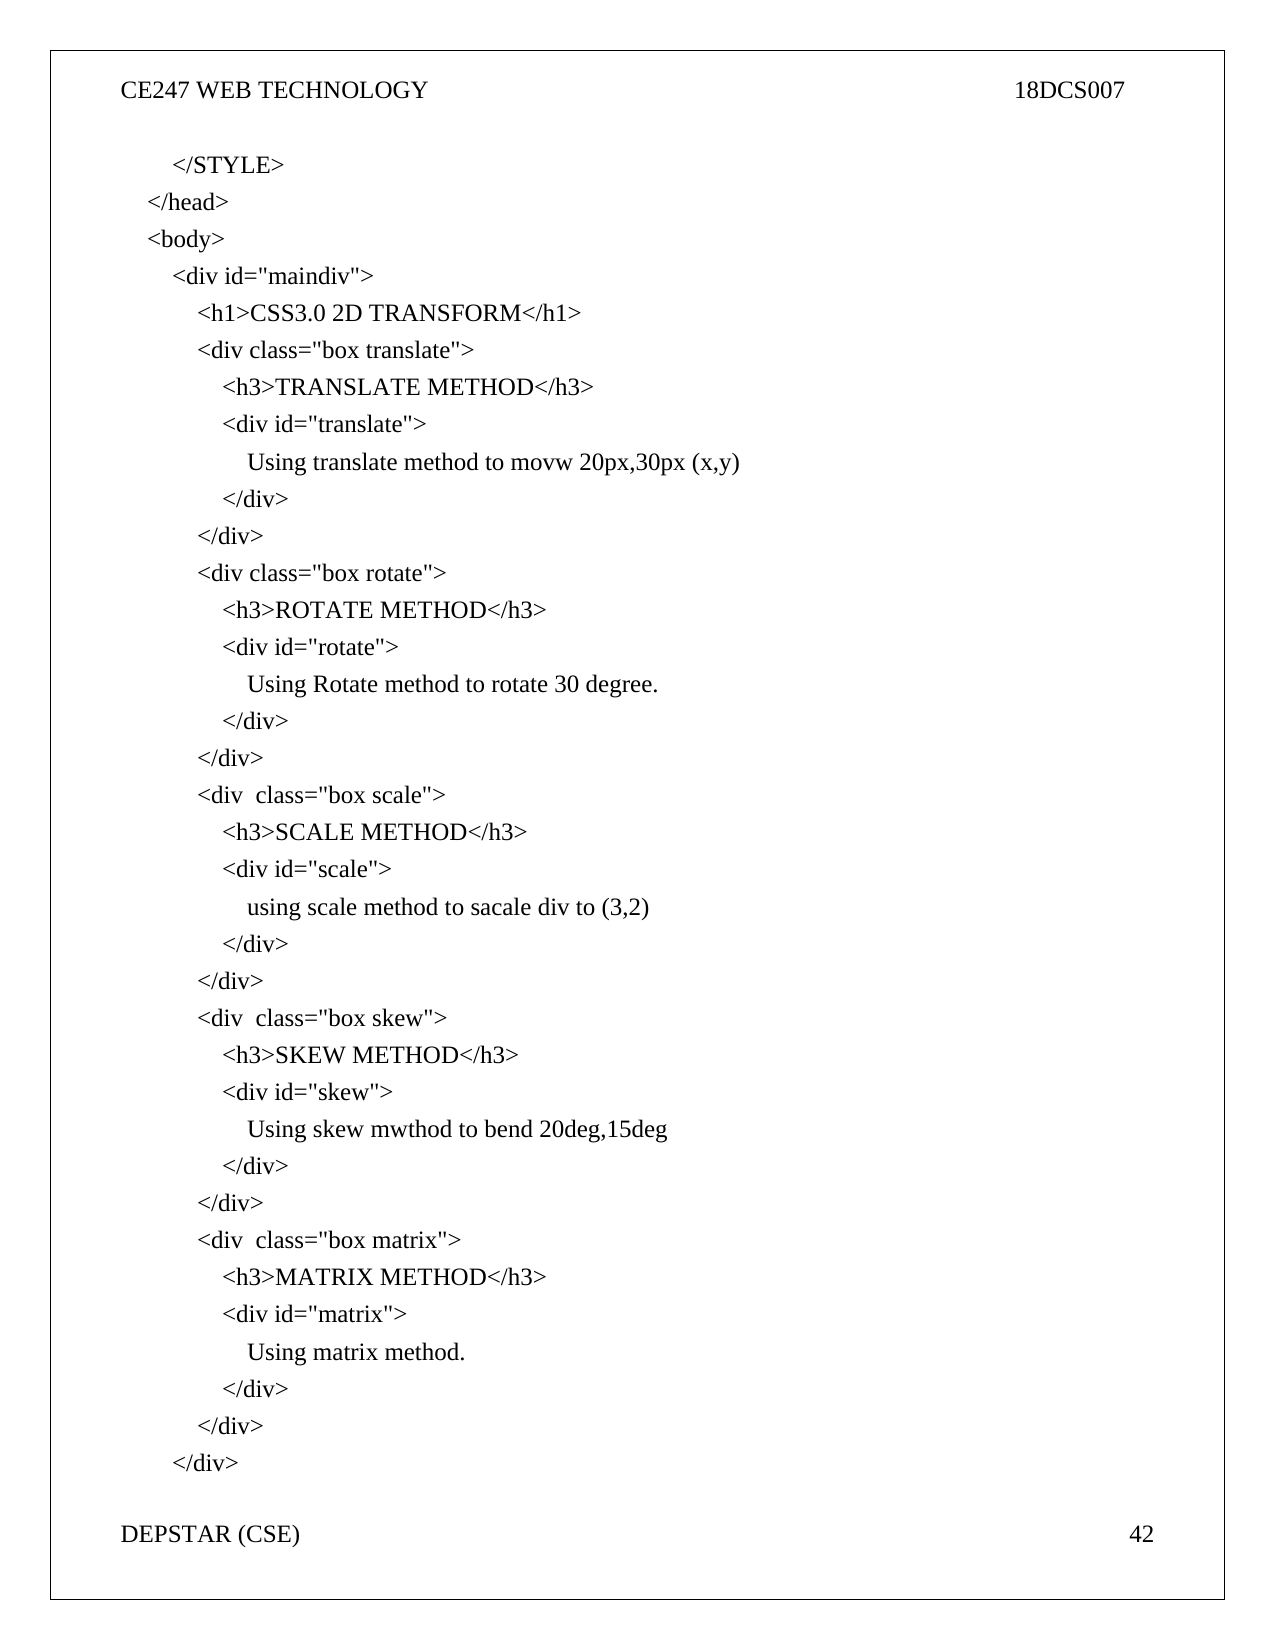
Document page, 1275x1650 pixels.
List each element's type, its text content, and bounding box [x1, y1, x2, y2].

text <h3>MATRIX METHOD</h3> [122, 1262, 1134, 1291]
text </div> [122, 1411, 1134, 1439]
text </div> [122, 966, 1134, 994]
text Using matrix method. [122, 1337, 1134, 1365]
text <div class="box skew"> [122, 1003, 1134, 1032]
text </div> [122, 743, 1134, 772]
text </STYLE> [122, 150, 1134, 179]
text Using Rotate method to rotate 30 degree. [122, 669, 1134, 698]
text <div class="box translate"> [122, 335, 1134, 364]
text <h3>SCALE METHOD</h3> [122, 817, 1134, 846]
text <h3>SKEW METHOD</h3> [122, 1040, 1134, 1069]
text </div> [122, 1151, 1134, 1180]
text <div id="scale"> [122, 854, 1134, 883]
text </div> [122, 929, 1134, 957]
text <div class="box matrix"> [122, 1225, 1134, 1254]
text Using skew mwthod to bend 20deg,15deg [122, 1114, 1134, 1143]
text <div class="box scale"> [122, 780, 1134, 809]
text <body> [122, 224, 1134, 253]
text <h3>ROTATE METHOD</h3> [122, 595, 1134, 624]
text <div id="matrix"> [122, 1299, 1134, 1328]
text <h1>CSS3.0 2D TRANSFORM</h1> [122, 298, 1134, 327]
text </head> [122, 187, 1134, 216]
text <h3>TRANSLATE METHOD</h3> [122, 372, 1134, 401]
text using scale method to sacale div to (3,2) [122, 892, 1134, 920]
text </div> [122, 1188, 1134, 1217]
text <div id="skew"> [122, 1077, 1134, 1106]
text <div id="translate"> [122, 409, 1134, 438]
text </div> [122, 521, 1134, 549]
text </div> [122, 1448, 1134, 1477]
text Using translate method to movw 20px,30px (x,y) [122, 447, 1134, 475]
text <div id="rotate"> [122, 632, 1134, 661]
text </div> [122, 706, 1134, 735]
text <div class="box rotate"> [122, 558, 1134, 587]
text <div id="maindiv"> [122, 261, 1134, 290]
text </div> [122, 484, 1134, 512]
text </div> [122, 1374, 1134, 1402]
